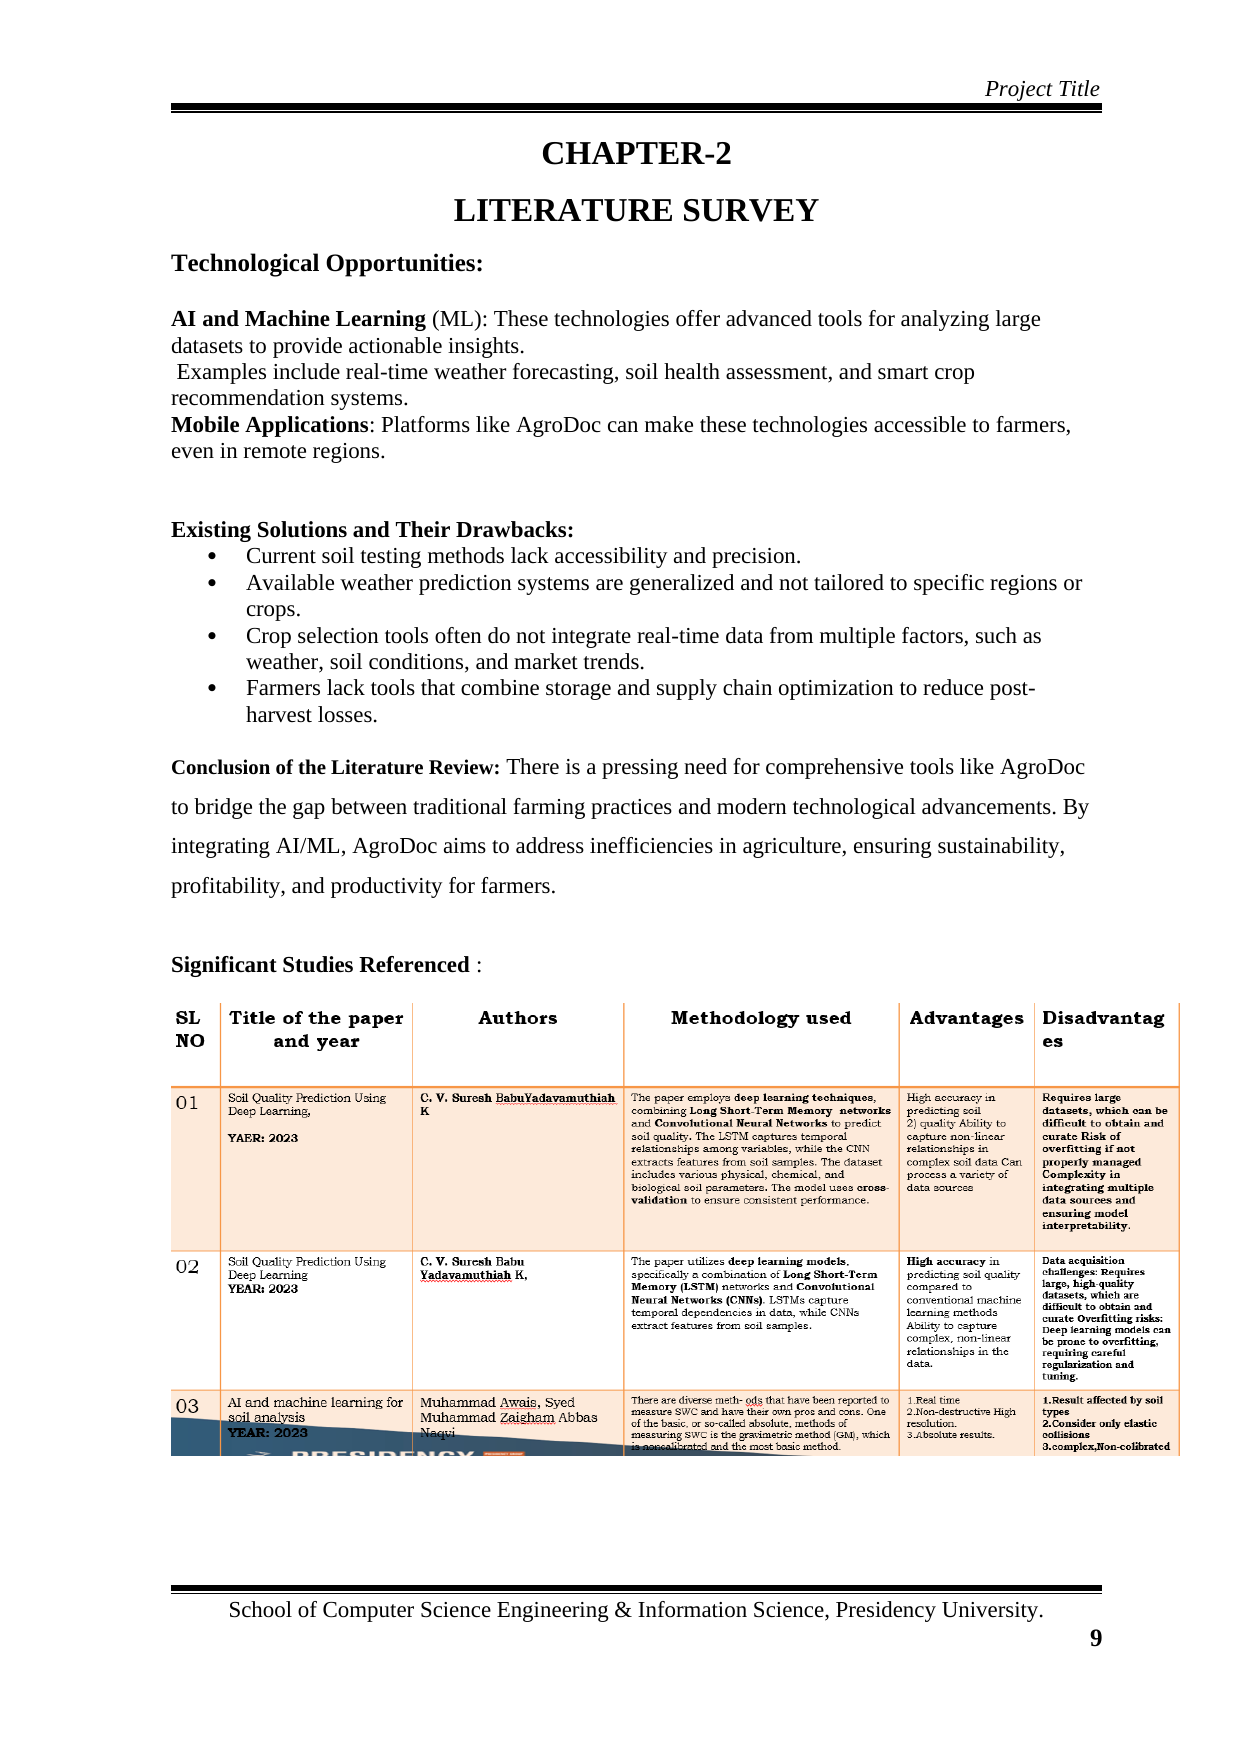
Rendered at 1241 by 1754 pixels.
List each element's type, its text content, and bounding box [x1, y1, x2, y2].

picture [171, 1003, 1191, 1456]
list Available weather prediction systems are generalized and not tailored to specific regions or crops. [208, 569, 1102, 622]
text AI and Machine Learning (ML): These technologies offer advanced tools for analyzing large datasets to provide actionable insights. [171, 305, 1102, 358]
list Farmers lack tools that combine storage and supply chain optimization to reduce post-harvest losses. [208, 674, 1102, 727]
text Mobile Applications: Platforms like AgroDoc can make these technologies accessible to farmers, even in remote regions. [171, 411, 1102, 463]
text Existing Solutions and Their Drawbacks: [171, 516, 1102, 543]
text LITERATURE SURVEY [171, 190, 1102, 229]
text Technological Opportunities: [171, 248, 1102, 277]
list Current soil testing methods lack accessibility and precision. [208, 543, 1102, 569]
list Crop selection tools often do not integrate real-time data from multiple factors, such as weather, soil conditions, and market trends. [208, 622, 1102, 674]
text Significant Studies Referenced : [171, 951, 1102, 977]
text Examples include real-time weather forecasting, soil health assessment, and smart crop recommendation systems. [171, 358, 1102, 411]
text Conclusion of the Literature Review: There is a pressing need for comprehensive tools like AgroDoc to bridge the gap between traditional farming practices and modern technological advancements. By integrating AI/ML, AgroDoc aims to address inefficiencies in agriculture, ensuring sustainability, profitability, and productivity for farmers. [171, 753, 1102, 898]
text CHAPTER-2 [171, 133, 1102, 171]
